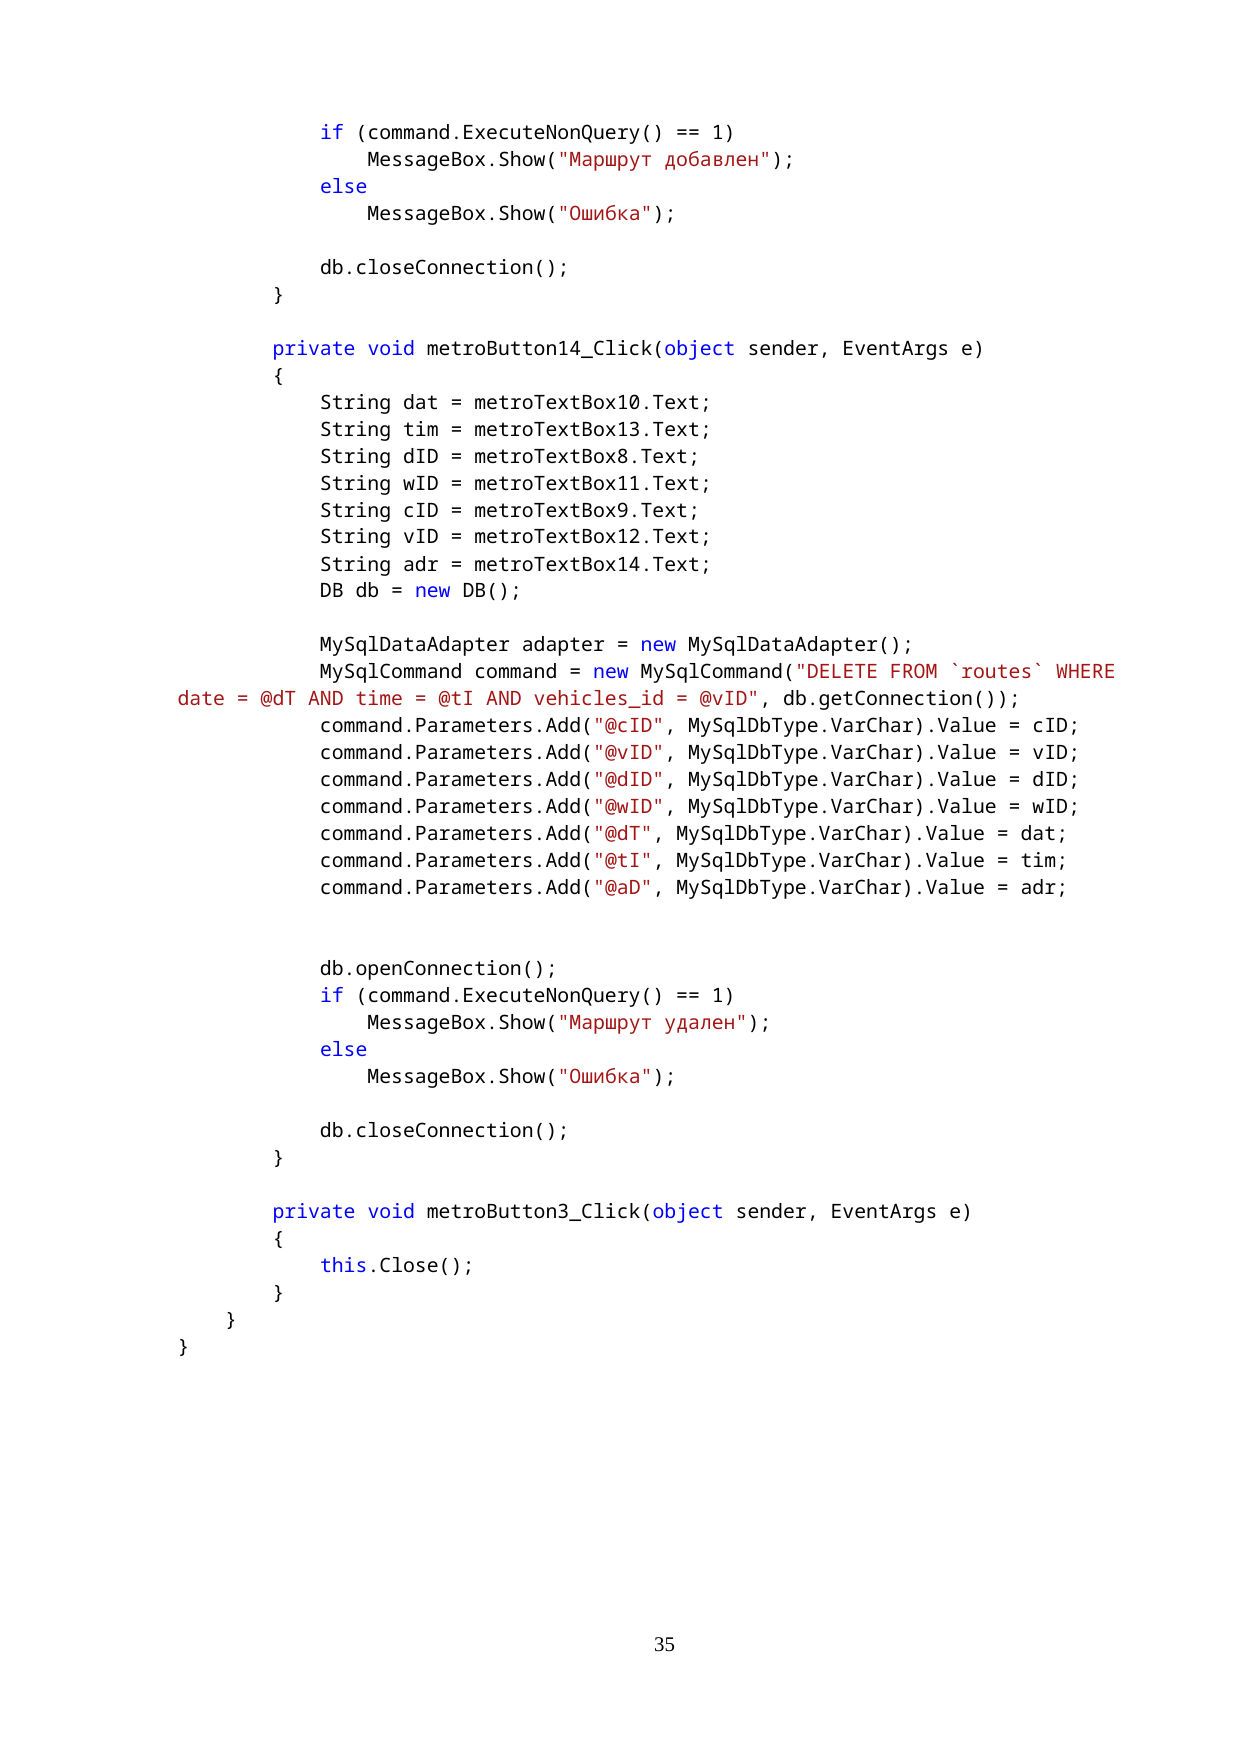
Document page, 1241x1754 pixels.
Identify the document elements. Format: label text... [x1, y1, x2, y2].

text String vID = metroTextBox12.Text; [177, 523, 1152, 550]
text DB db = new DB(); [177, 577, 1152, 604]
text String tim = metroTextBox13.Text; [177, 415, 1152, 442]
text MySqlCommand command = new MySqlCommand("DELETE FROM `routes` WHERE date = @dT AND time = @tI AND vehicles_id = @vID", db.getConnection()); [177, 658, 1152, 712]
text this.Close(); [177, 1251, 1152, 1278]
text if (command.ExecuteNonQuery() == 1) [177, 981, 1152, 1008]
text MessageBox.Show("Ошибка"); [177, 1062, 1152, 1089]
text else [177, 172, 1152, 199]
text command.Parameters.Add("@tI", MySqlDbType.VarChar).Value = tim; [177, 847, 1152, 873]
text command.Parameters.Add("@aD", MySqlDbType.VarChar).Value = adr; [177, 873, 1152, 901]
text String dID = metroTextBox8.Text; [177, 442, 1152, 469]
text } [177, 1305, 1152, 1332]
text } [177, 1332, 1152, 1359]
text MessageBox.Show("Маршрут добавлен"); [177, 145, 1152, 172]
text private void metroButton3_Click(object sender, EventArgs e) [177, 1197, 1152, 1224]
text private void metroButton14_Click(object sender, EventArgs e) [177, 334, 1152, 361]
text String dat = metroTextBox10.Text; [177, 388, 1152, 415]
text MessageBox.Show("Ошибка"); [177, 199, 1152, 226]
text String cID = metroTextBox9.Text; [177, 496, 1152, 523]
text } [177, 1143, 1152, 1170]
text String wID = metroTextBox11.Text; [177, 469, 1152, 496]
text { [177, 361, 1152, 388]
text db.closeConnection(); [177, 253, 1152, 280]
text } [177, 1278, 1152, 1305]
text MySqlDataAdapter adapter = new MySqlDataAdapter(); [177, 631, 1152, 658]
text { [177, 1224, 1152, 1251]
text command.Parameters.Add("@dT", MySqlDbType.VarChar).Value = dat; [177, 819, 1152, 847]
text if (command.ExecuteNonQuery() == 1) [177, 118, 1152, 145]
text String adr = metroTextBox14.Text; [177, 550, 1152, 577]
text db.openConnection(); [177, 954, 1152, 981]
text command.Parameters.Add("@wID", MySqlDbType.VarChar).Value = wID; [177, 793, 1152, 819]
text } [177, 280, 1152, 307]
text else [177, 1035, 1152, 1062]
text MessageBox.Show("Маршрут удален"); [177, 1008, 1152, 1035]
text command.Parameters.Add("@vID", MySqlDbType.VarChar).Value = vID; [177, 739, 1152, 766]
text command.Parameters.Add("@dID", MySqlDbType.VarChar).Value = dID; [177, 766, 1152, 793]
text command.Parameters.Add("@cID", MySqlDbType.VarChar).Value = cID; [177, 712, 1152, 739]
text db.closeConnection(); [177, 1116, 1152, 1143]
